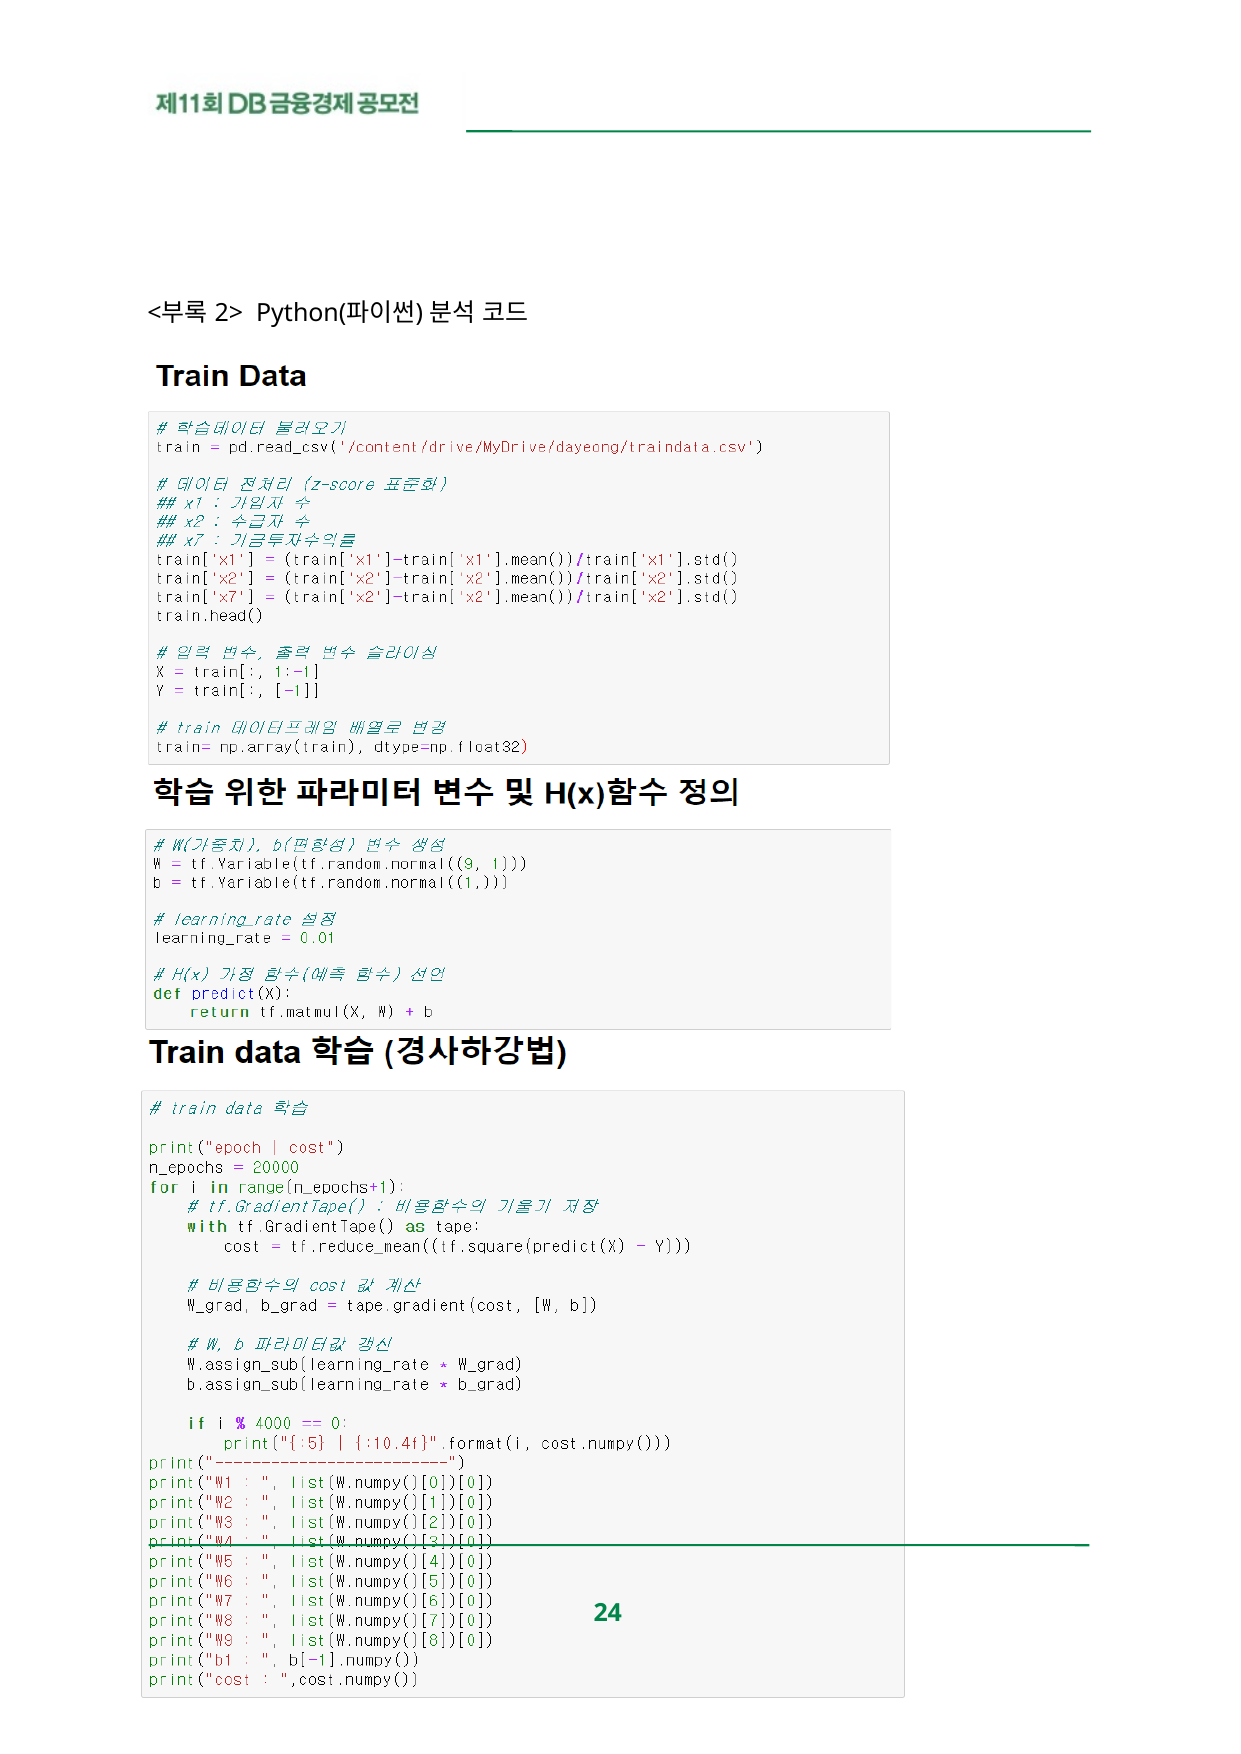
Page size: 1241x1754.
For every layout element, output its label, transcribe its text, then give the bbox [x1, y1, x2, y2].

picture [147, 73, 467, 139]
text <부록 2> Python(파이썬) 분석 코드 [147, 293, 1093, 329]
picture [133, 354, 910, 1700]
